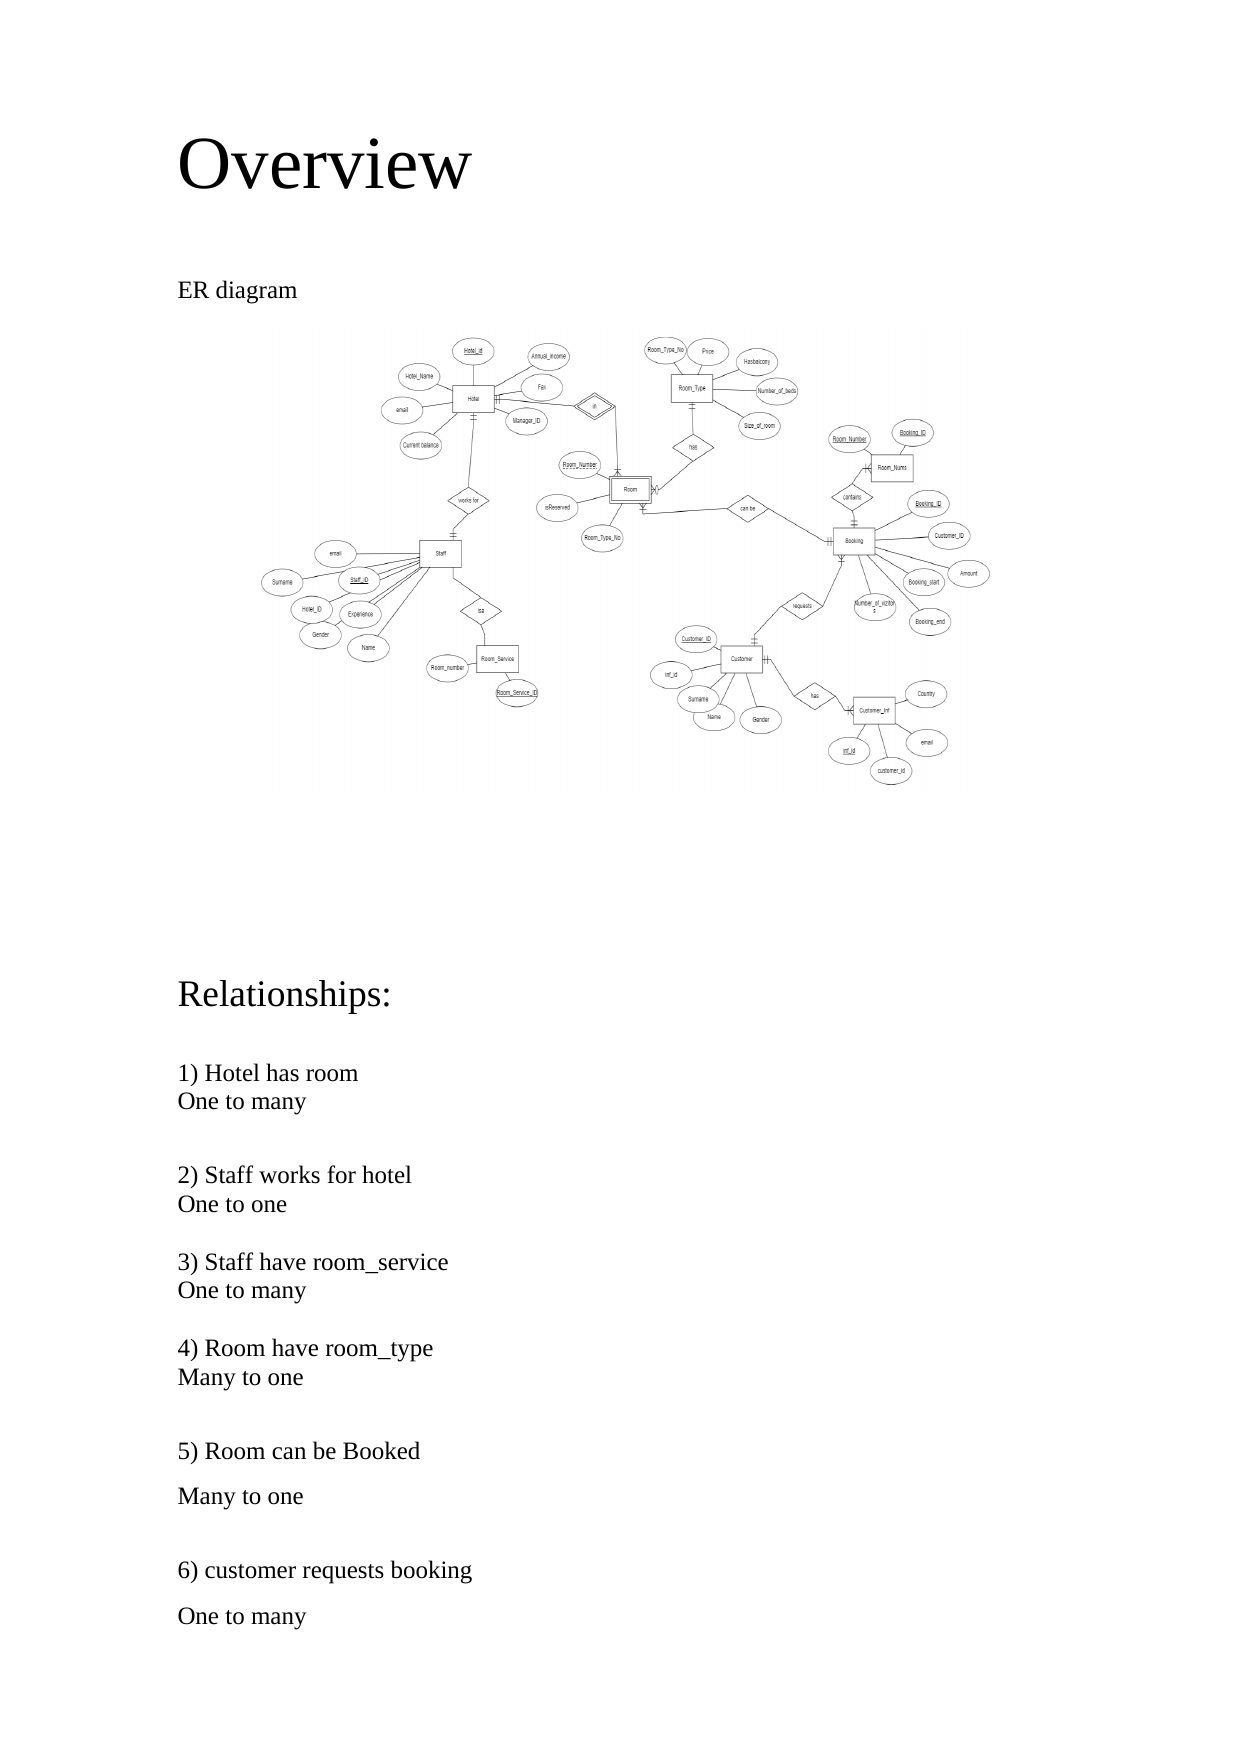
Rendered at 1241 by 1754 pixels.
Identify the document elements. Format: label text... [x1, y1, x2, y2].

text One to many [177, 1601, 1152, 1630]
text 3) Staff have room_service One to many [177, 1218, 1152, 1304]
text Many to one [177, 1481, 1152, 1510]
text 6) customer requests booking [177, 1527, 1152, 1584]
picture [251, 323, 1000, 798]
text 1) Hotel has room One to many [177, 1031, 1152, 1115]
text Relationships: [177, 971, 1152, 1014]
text 2) Staff works for hotel [177, 1132, 1152, 1189]
text 4) Room have room_type Many to one [177, 1304, 1152, 1391]
text ER diagram [177, 276, 1152, 304]
text Overview [177, 118, 1152, 204]
text 5) Room can be Booked [177, 1407, 1152, 1465]
text One to one [177, 1189, 1152, 1218]
